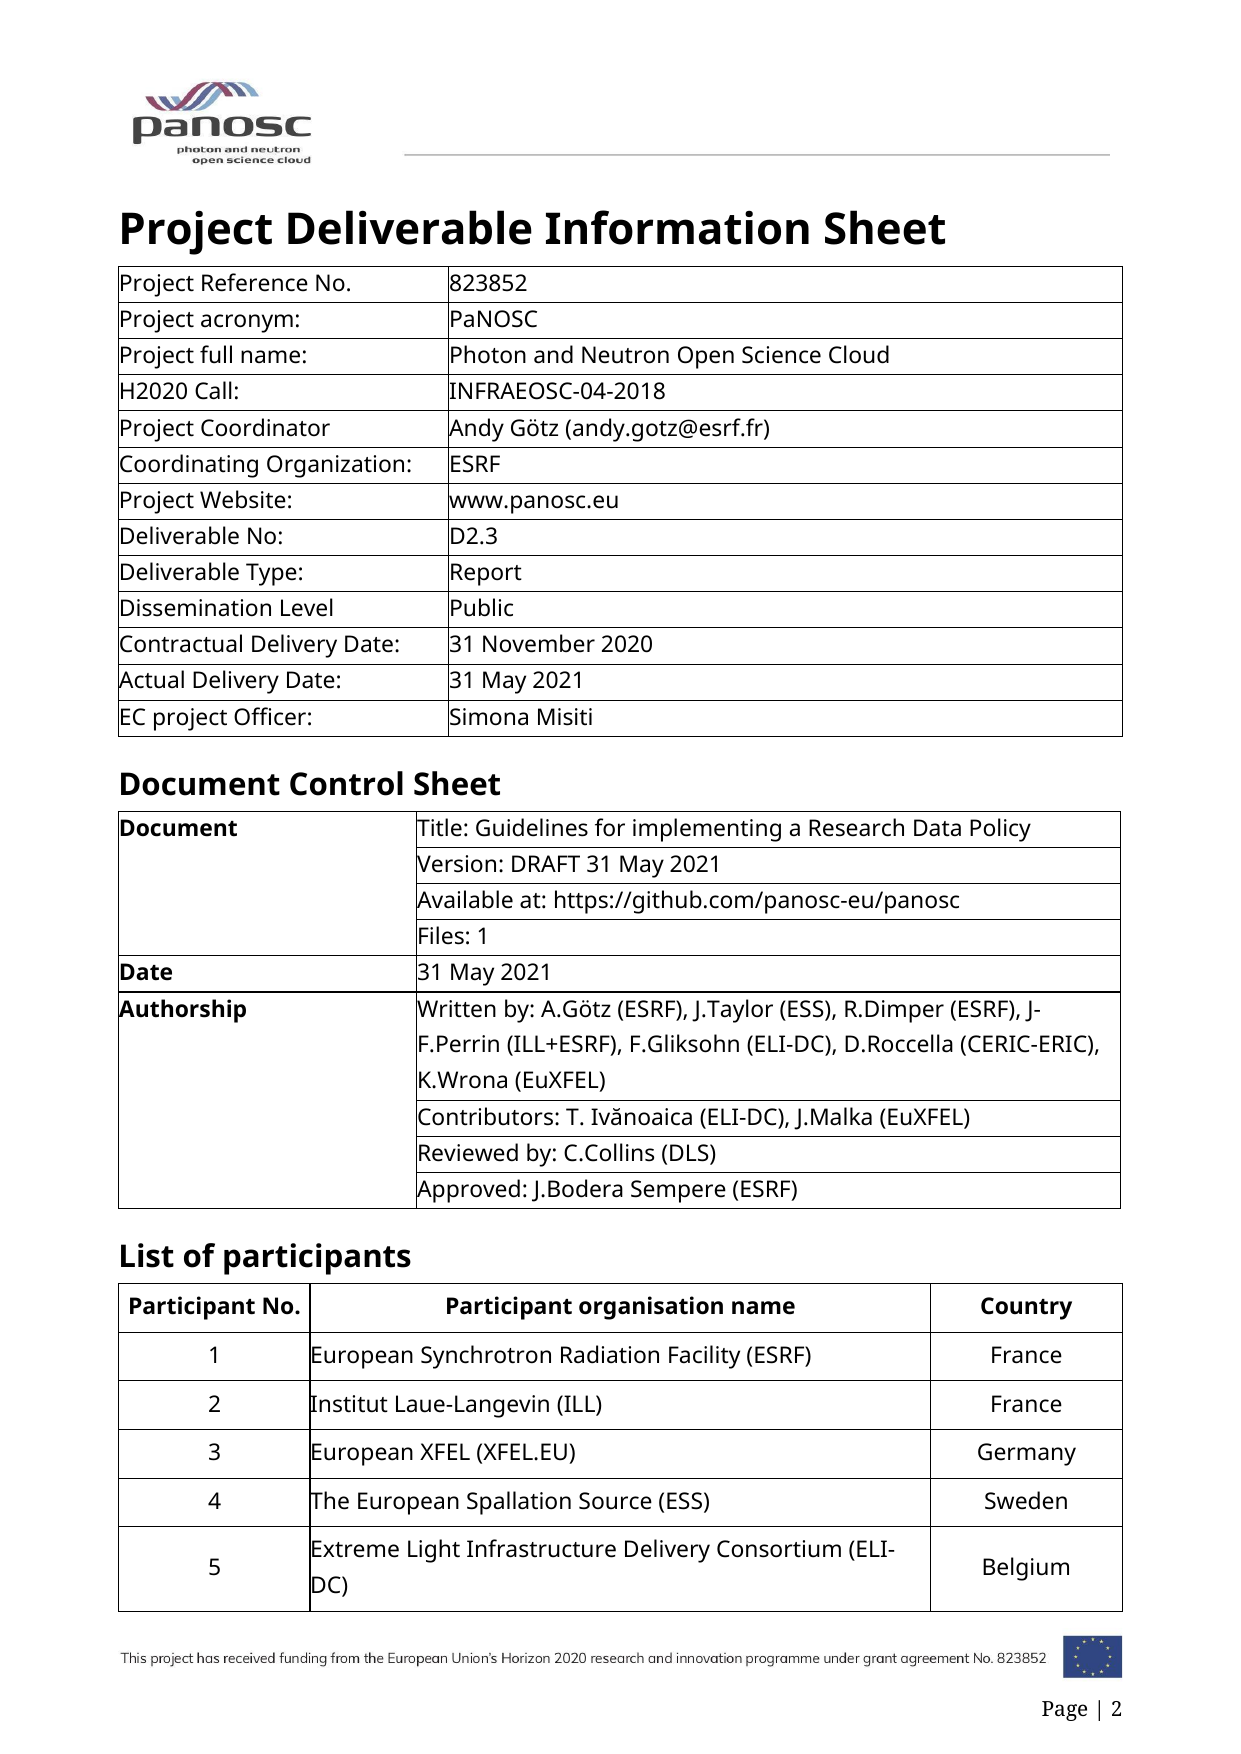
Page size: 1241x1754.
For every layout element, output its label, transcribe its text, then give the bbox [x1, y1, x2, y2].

table_cell H2020 Call: [119, 375, 448, 410]
table_cell Photon and Neutron Open Science Cloud [449, 339, 1122, 374]
table_header Participant organisation name [311, 1284, 930, 1332]
table_cell PaNOSC [449, 303, 1122, 338]
table_cell www.panosc.eu [449, 484, 1122, 519]
table_header Country [931, 1284, 1122, 1332]
table_cell Institut Laue-Langevin (ILL) [311, 1381, 930, 1429]
table_cell Extreme Light Infrastructure Delivery Consortium (ELI-DC) [311, 1527, 930, 1611]
table_cell 2 [119, 1381, 309, 1429]
table_cell Deliverable No: [119, 520, 448, 555]
table_cell Version: DRAFT 31 May 2021 [417, 848, 1120, 883]
table_cell 31 May 2021 [449, 665, 1122, 699]
table_cell Deliverable Type: [119, 556, 448, 591]
table_cell Simona Misiti [449, 701, 1122, 736]
table_cell France [931, 1381, 1122, 1429]
table_cell Germany [931, 1430, 1122, 1477]
table_cell EC project Officer: [119, 701, 448, 736]
text Document Control Sheet [118, 762, 1122, 804]
table_cell Project full name: [119, 339, 448, 374]
table_cell Available at: https://github.com/panosc-eu/panosc [417, 884, 1120, 919]
table_cell 3 [119, 1430, 309, 1477]
table_header Title: Guidelines for implementing a Research Data Policy [417, 812, 1120, 847]
table_cell Dissemination Level [119, 592, 448, 627]
table_cell D2.3 [449, 520, 1122, 555]
table_header Document [119, 812, 416, 955]
table_cell Public [449, 592, 1122, 627]
table_cell Contractual Delivery Date: [119, 628, 448, 663]
table_cell 1 [119, 1333, 309, 1380]
table_cell Written by: A.Götz (ESRF), J.Taylor (ESS), R.Dimper (ESRF), J-F.Perrin (ILL+ESRF), F.Gliksohn (ELI-DC), D.Roccella (CERIC-ERIC), K.Wrona (EuXFEL) [417, 993, 1120, 1099]
table_cell Project Coordinator [119, 411, 448, 447]
table_cell Report [449, 556, 1122, 591]
table_cell The European Spallation Source (ESS) [311, 1479, 930, 1526]
table_cell Project Website: [119, 484, 448, 519]
table_cell Andy Götz (andy.gotz@esrf.fr) [449, 411, 1122, 447]
table_cell Files: 1 [417, 920, 1120, 955]
table_cell Date [119, 956, 416, 991]
table_cell 4 [119, 1479, 309, 1526]
table_cell Authorship [119, 993, 416, 1208]
table_cell 31 May 2021 [417, 956, 1120, 991]
table_header Participant No. [119, 1284, 309, 1332]
text Project Deliverable Information Sheet [118, 197, 1122, 257]
text List of participants [118, 1234, 1122, 1277]
table_cell Actual Delivery Date: [119, 665, 448, 699]
table_cell France [931, 1333, 1122, 1380]
table_cell Sweden [931, 1479, 1122, 1526]
table_cell Project acronym: [119, 303, 448, 338]
table_cell INFRAEOSC-04-2018 [449, 375, 1122, 410]
table_header 823852 [449, 267, 1122, 302]
table_cell 5 [119, 1527, 309, 1611]
table_cell European XFEL (XFEL.EU) [311, 1430, 930, 1477]
table_cell European Synchrotron Radiation Facility (ESRF) [311, 1333, 930, 1380]
picture [118, 1619, 1123, 1695]
picture [118, 60, 1110, 193]
table_cell ESRF [449, 448, 1122, 483]
table_cell Reviewed by: C.Collins (DLS) [417, 1137, 1120, 1172]
table_cell Coordinating Organization: [119, 448, 448, 483]
table_cell Belgium [931, 1527, 1122, 1611]
table_cell Approved: J.Bodera Sempere (ESRF) [417, 1173, 1120, 1208]
table_header Project Reference No. [119, 267, 448, 302]
table_cell Contributors: T. Ivănoaica (ELI-DC), J.Malka (EuXFEL) [417, 1101, 1120, 1136]
table_cell 31 November 2020 [449, 628, 1122, 663]
